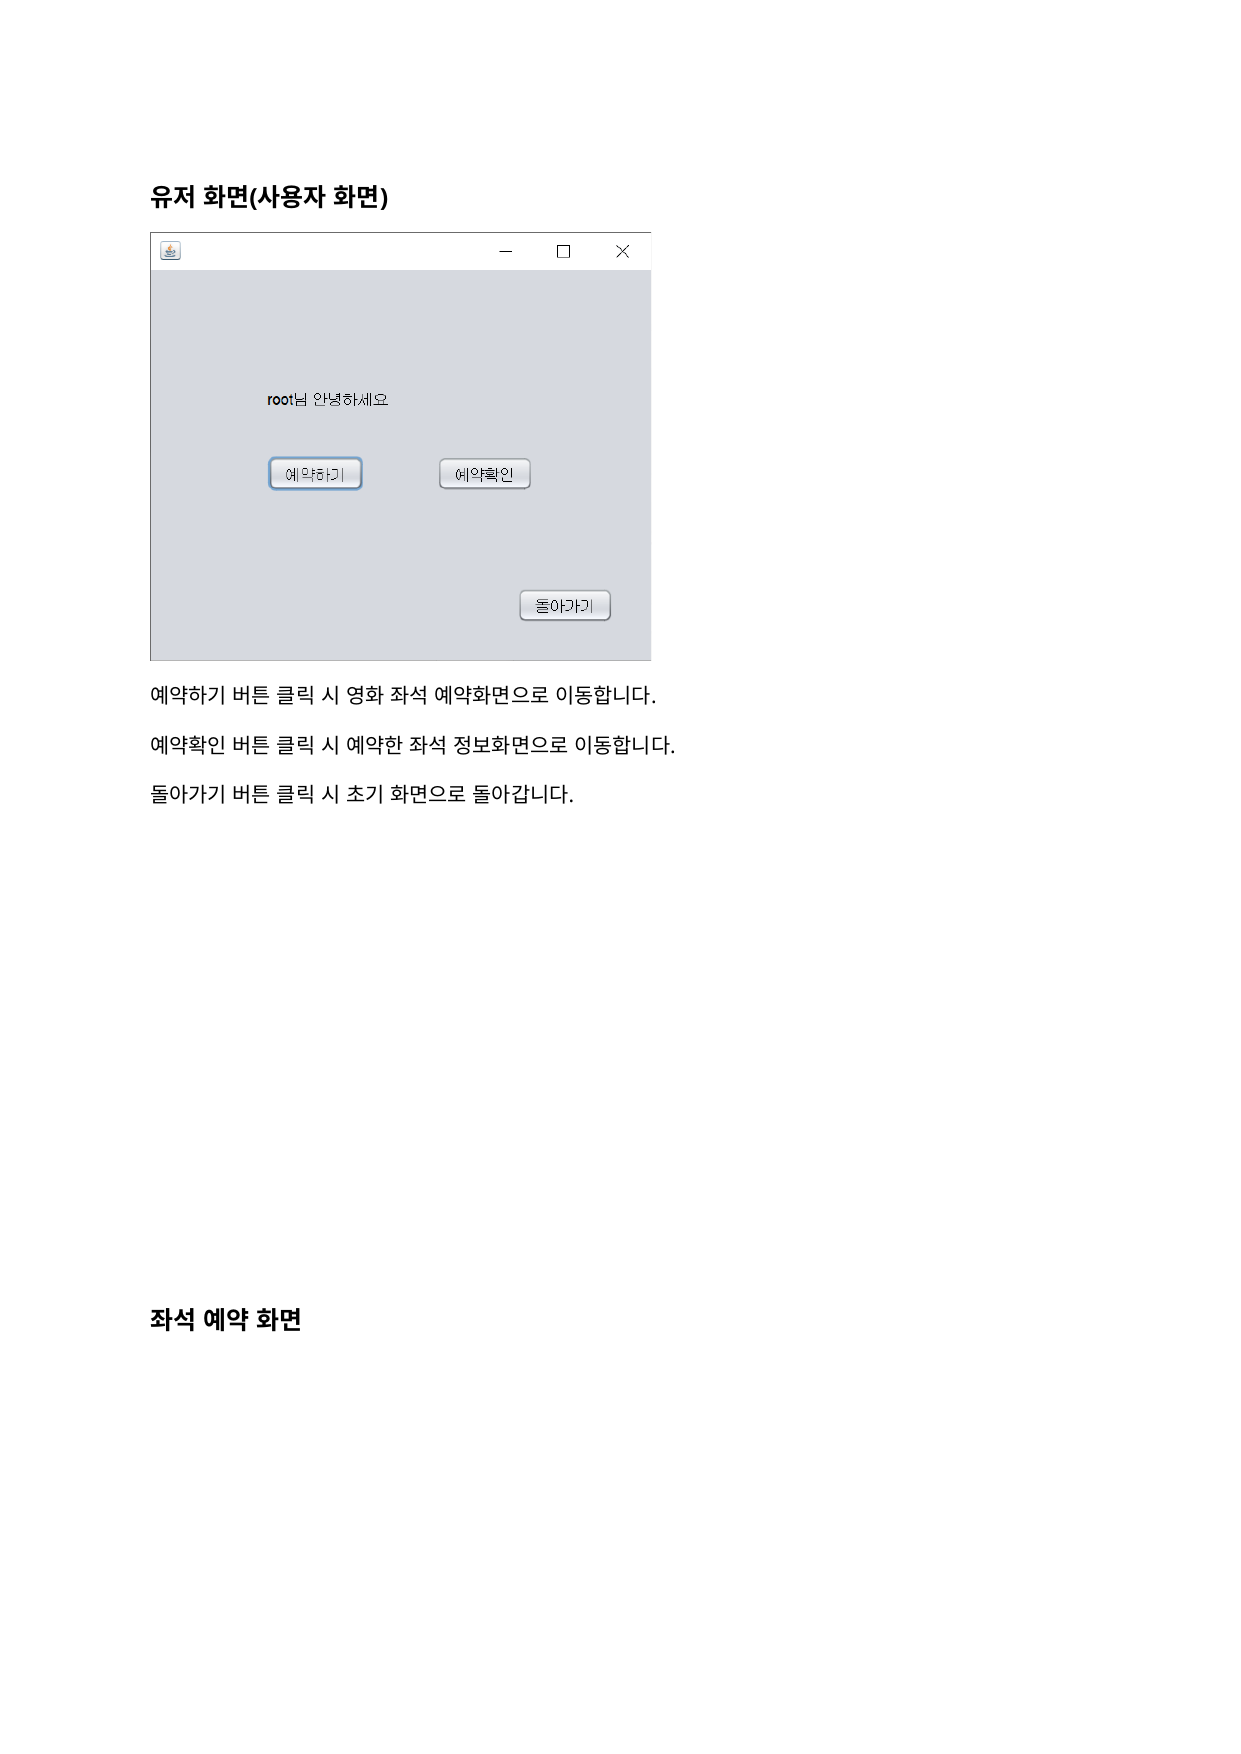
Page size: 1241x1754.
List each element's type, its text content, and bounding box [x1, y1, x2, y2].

text 돌아가기 버튼 클릭 시 초기 화면으로 돌아갑니다. [150, 778, 1090, 808]
text 유저 화면(사용자 화면) [150, 177, 1090, 213]
text 예약하기 버튼 클릭 시 영화 좌석 예약화면으로 이동합니다. [150, 679, 1090, 710]
text 예약확인 버튼 클릭 시 예약한 좌석 정보화면으로 이동합니다. [150, 729, 1090, 759]
text 좌석 예약 화면 [150, 1301, 1090, 1337]
picture [150, 232, 652, 661]
